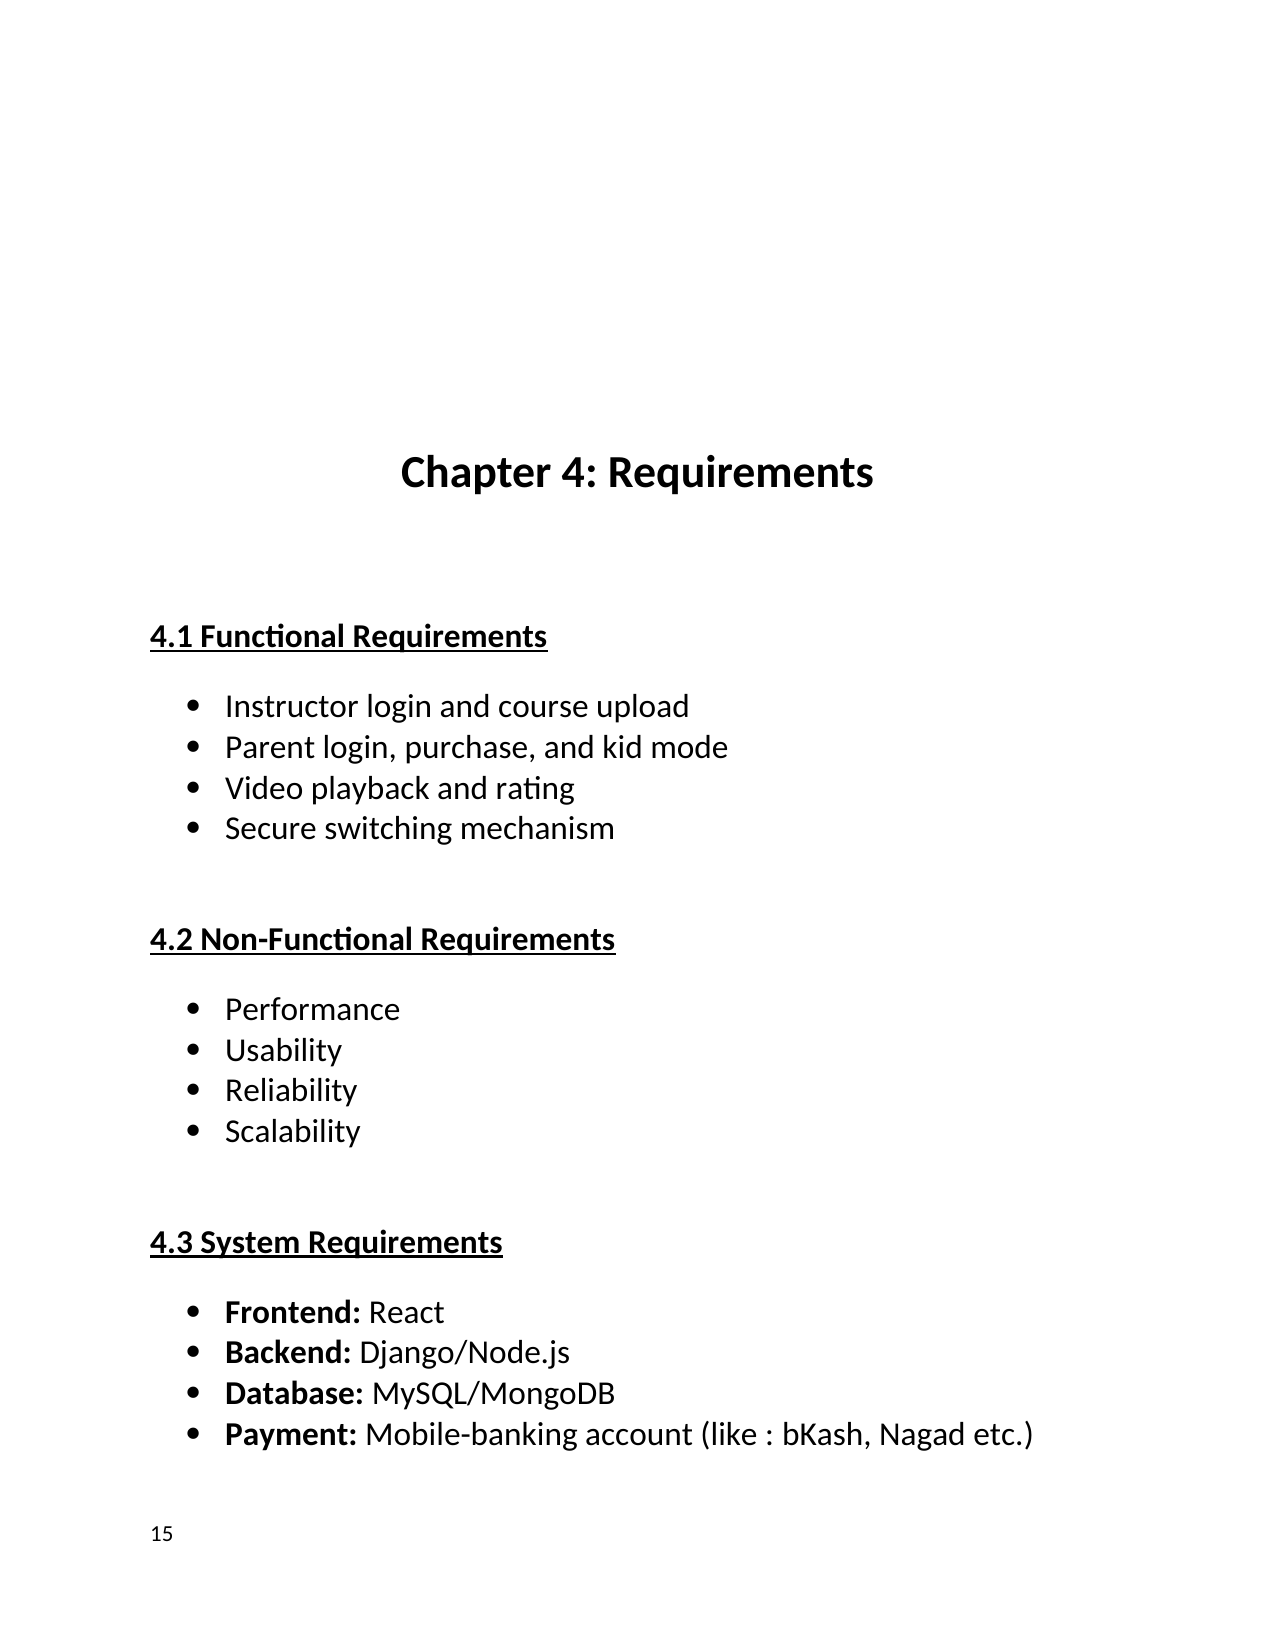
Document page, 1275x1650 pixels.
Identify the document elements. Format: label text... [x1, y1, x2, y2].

list Frontend: React [187, 1291, 1125, 1331]
list Performance [187, 988, 1125, 1029]
list Database: MySQL/MongoDB [187, 1372, 1125, 1413]
list Video playback and rating [187, 767, 1125, 807]
list Reliability [187, 1069, 1125, 1110]
list Scalability [187, 1110, 1125, 1151]
subtitle 4.3 System Requirements [150, 1221, 1125, 1261]
list Backend: Django/Node.js [187, 1331, 1125, 1372]
list Payment: Mobile-banking account (like : bKash, Nagad etc.) [187, 1413, 1125, 1453]
list Parent login, purchase, and kid mode [187, 726, 1125, 767]
subtitle 4.2 Non-Functional Requirements [150, 918, 1125, 959]
subtitle 4.1 Functional Requirements [150, 615, 1125, 656]
text Chapter 4: Requirements [150, 443, 1125, 499]
list Instructor login and course upload [187, 685, 1125, 726]
list Secure switching mechanism [187, 807, 1125, 848]
list Usability [187, 1029, 1125, 1069]
